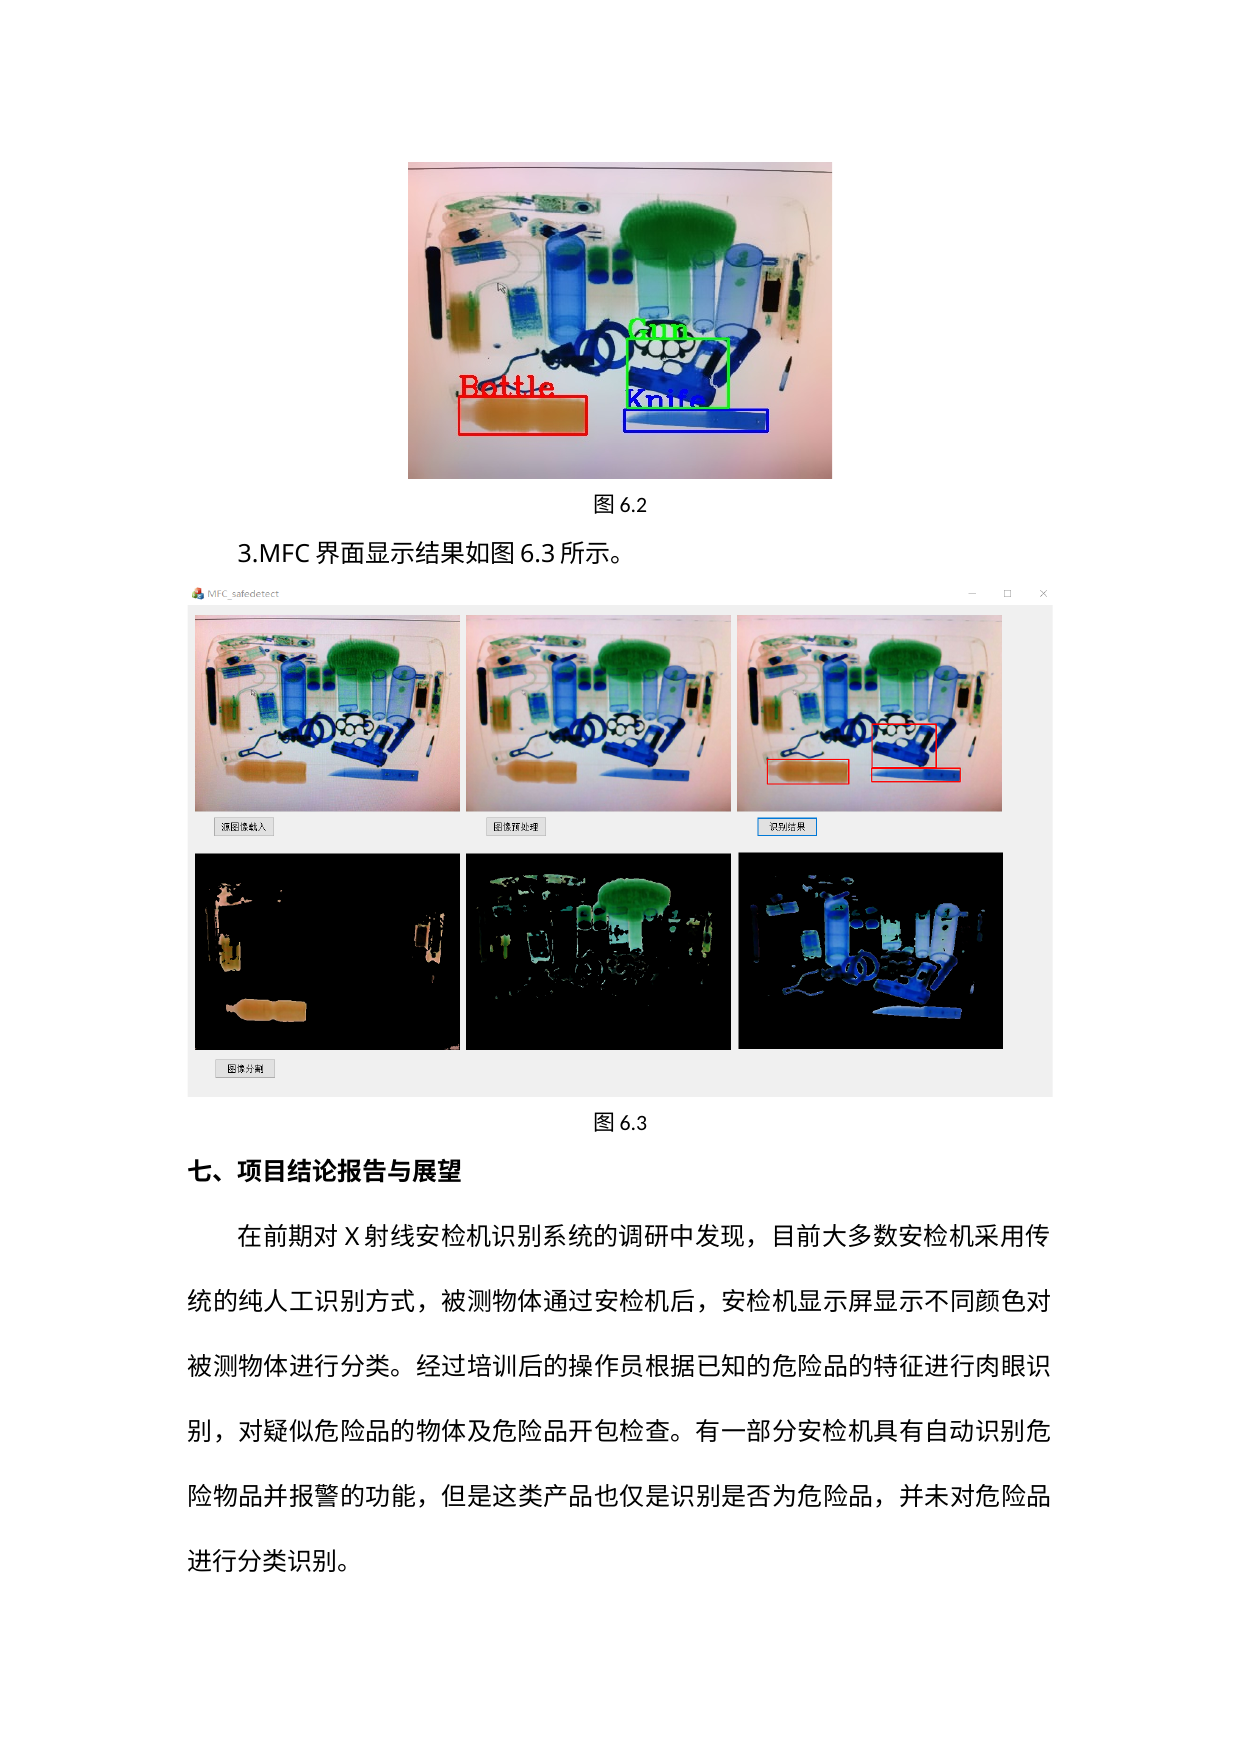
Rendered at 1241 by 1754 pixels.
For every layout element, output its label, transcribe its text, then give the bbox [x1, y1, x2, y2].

text 七、项目结论报告与展望 [187, 1137, 1053, 1202]
text 3.MFC界面显示结果如图6.3所示。 [187, 519, 1053, 584]
text 图6.2 [187, 487, 1053, 519]
picture [187, 584, 1053, 1097]
picture [408, 162, 833, 479]
text 在前期对X射线安检机识别系统的调研中发现，目前大多数安检机采用传统的纯人工识别方式，被测物体通过安检机后，安检机显示屏显示不同颜色对被测物体进行分类。经过培训后的操作员根据已知的危险品的特征进行肉眼识别，对疑似危险品的物体及危险品开包检查。有一部分安检机具有自动识别危险物品并报警的功能，但是这类产品也仅是识别是否为危险品，并未对危险品进行分类识别。 [187, 1202, 1053, 1592]
text 图6.3 [187, 1104, 1053, 1137]
